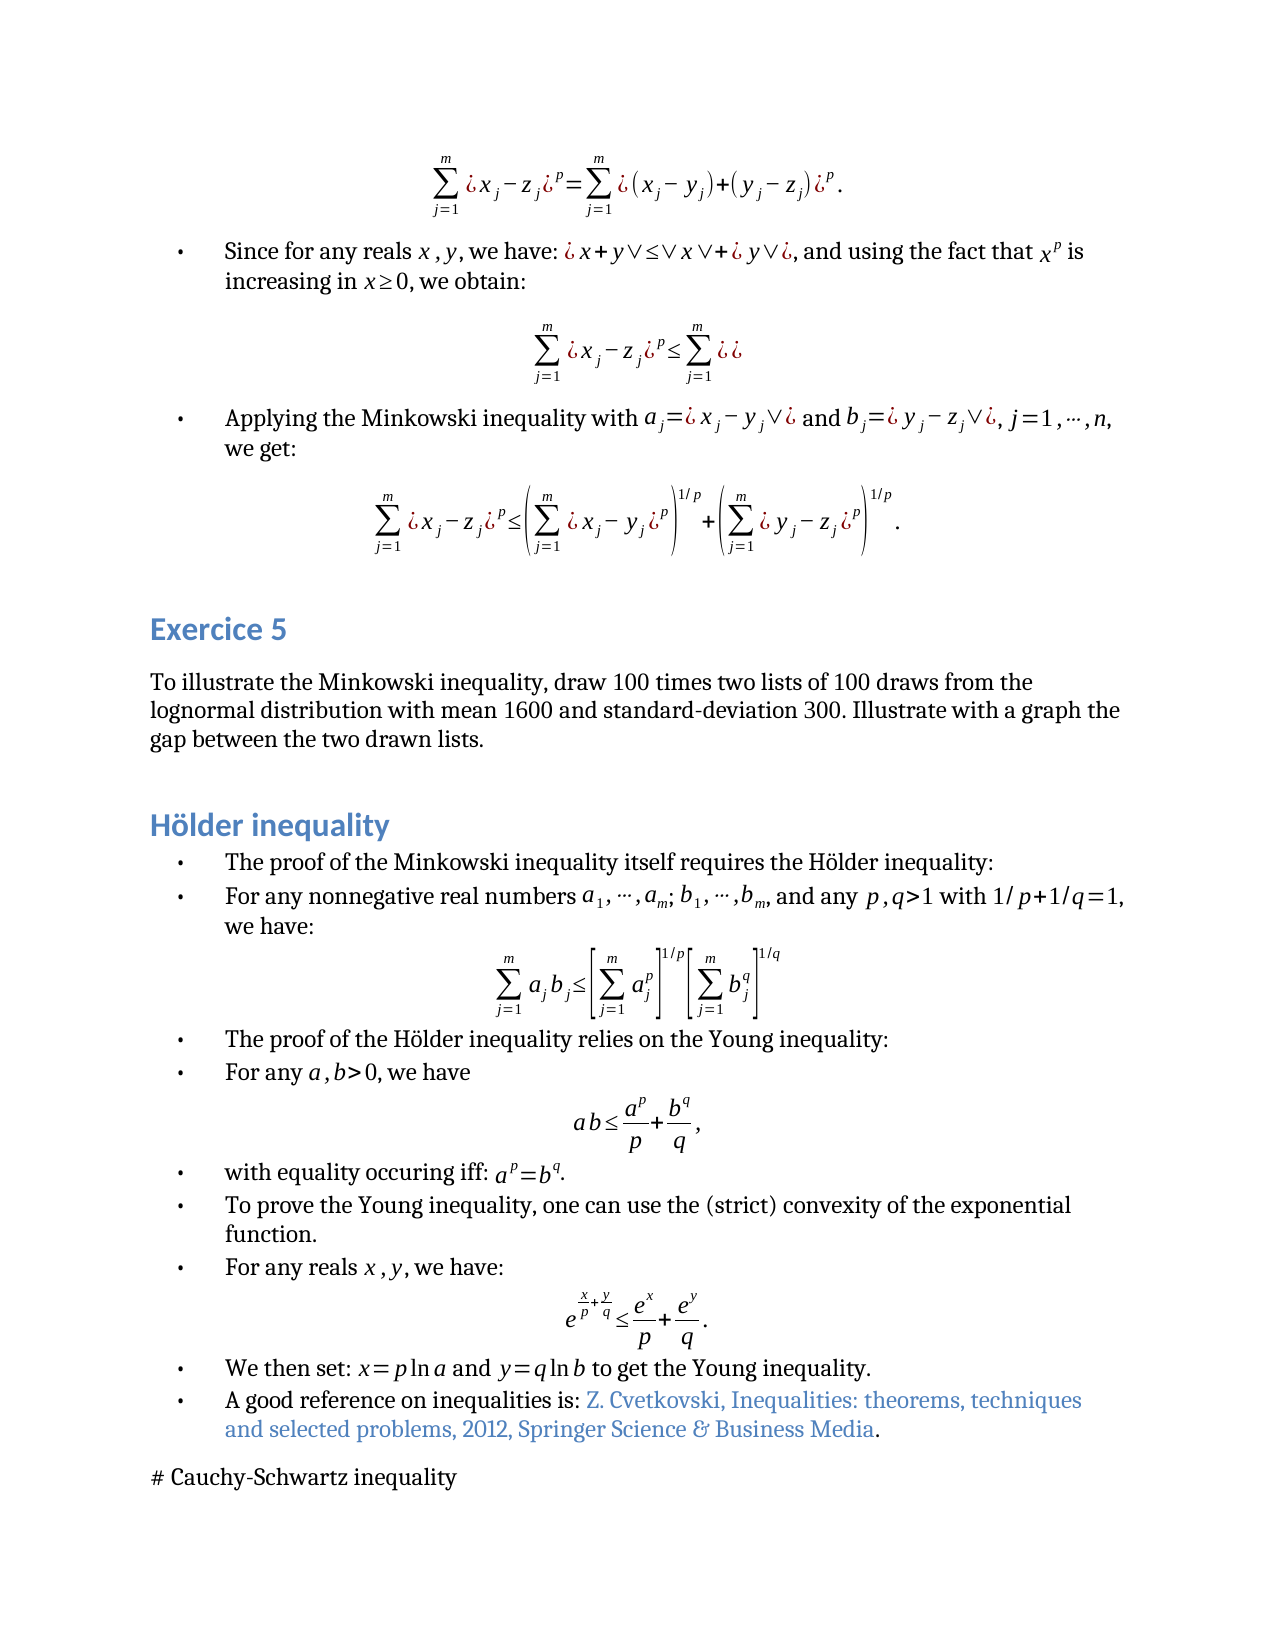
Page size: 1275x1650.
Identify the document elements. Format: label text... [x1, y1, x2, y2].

list For any reals , we have: [175, 1253, 1125, 1281]
list with equality occuring iff: . [175, 1156, 1125, 1188]
subtitle Exercice 5 [150, 608, 1125, 649]
text To illustrate the Minkowski inequality, draw times two lists of draws from the lognormal distribution with mean and standard-deviation . Illustrate with a graph the gap between the two drawn lists. [150, 667, 1125, 754]
list The proof of the Hölder inequality relies on the Young inequality: [175, 1025, 1125, 1054]
list The proof of the Minkowski inequality itself requires the Hölder inequality: [175, 848, 1125, 877]
list Applying the Minkowski inequality with and , , we get: [175, 403, 1125, 463]
text # Cauchy-Schwartz inequality [150, 1463, 1125, 1491]
subtitle Hölder inequality [150, 804, 1125, 844]
list Since for any reals , we have: , and using the fact that is increasing in , we obtain: [175, 236, 1125, 296]
list For any , we have [175, 1058, 1125, 1086]
list To prove the Young inequality, one can use the (strict) convexity of the exponential function. [175, 1191, 1125, 1249]
list For any nonnegative real numbers ; , and any with , we have: [175, 881, 1125, 941]
list A good reference on inequalities is: Z. Cvetkovski, Inequalities: theorems, techniques and selected problems, 2012, Springer Science & Business Media. [175, 1386, 1125, 1444]
list We then set: and to get the Young inequality. [175, 1354, 1125, 1383]
